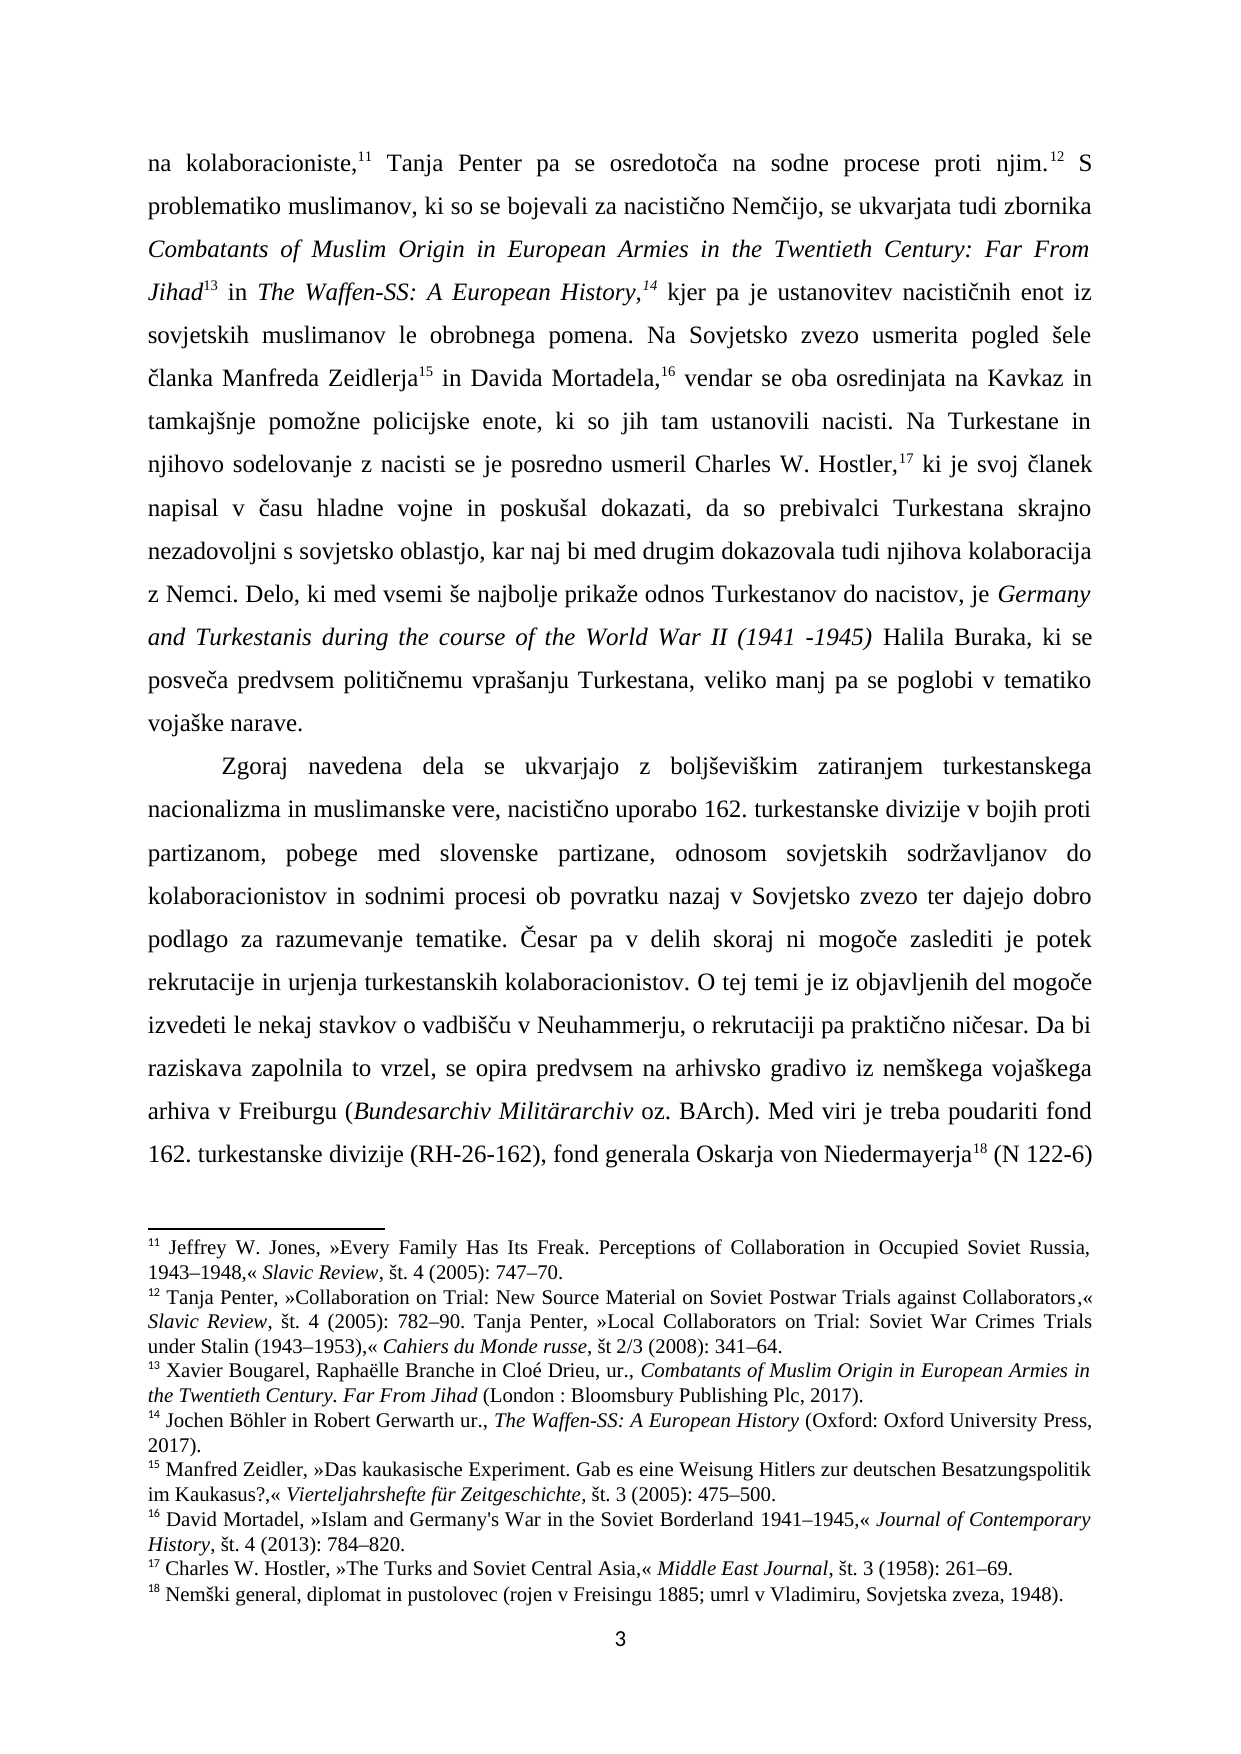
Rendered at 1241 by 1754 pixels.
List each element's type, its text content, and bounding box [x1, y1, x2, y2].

text Članek se ukvarja s vprašanji rekrutiranja in urjenja pripadnikov 162. turkestanske divizije, ki se je na območju OZAK borila za naciste. Če je o kozakih, ki so se tudi bojevali na območju OZAK, že nastalo nekaj raziskav, se s 162. turkestansko divizijo razen Paola Dossena še nihče ni obširneje ukvarjal. Pomanjkljivost njegove knjige, Hitler’s Turkestani Soldiers: A History of the 162nd (Turkistan) Infantry Division, je, da se skoraj izključno opira na italijanske in angleške vire, poleg tega pa v knjigi namenja veliko več pozornosti misticizmu Hitlerjevega kroga in različnim italijanskim partizanskim frakcijam kot pa sami diviziji. Kratko predstavitev 162. turkestanske divizije je naredil Pier Arrigo Carnier, medtem ko je nacistično uporabo turkestanske divizije na območju OZAK neposredno po kapitulaciji Italije opisal Tone Ferenc, Stefano Di Giusto pa raziskavo razširil na vse vojaške operacije na območju OZAK, v katerih je sodelovala divizija. Tudi zgodovinarki Marina Rossi in Nadežda Sergejevna Pilko sta obravnavali vojake 162. turkestanske divizije, vendar le v sklopu njihovega pobega k slovenskim partizanom in nadaljnjega boja proti nacistični Nemčiji. Povojno problematiko kolaboracionistov iz Sovjetske zveze obravnava Jeffrey W. Jones, ki poskuša odgovoriti kako je sovjetska družba po koncu druge svetovne vojne gledala na kolaboracioniste, Tanja Penter pa se osredotoča na sodne procese proti njim. S problematiko muslimanov, ki so se bojevali za nacistično Nemčijo, se ukvarjata tudi zbornika Combatants of Muslim Origin in European Armies in the Twentieth Century: Far From Jihad in The Waffen-SS: A European History, kjer pa je ustanovitev nacističnih enot iz sovjetskih muslimanov le obrobnega pomena. Na Sovjetsko zvezo usmerita pogled šele članka Manfreda Zeidlerja in Davida Mortadela, vendar se oba osredinjata na Kavkaz in tamkajšnje pomožne policijske enote, ki so jih tam ustanovili nacisti. Na Turkestane in njihovo sodelovanje z nacisti se je posredno usmeril Charles W. Hostler, ki je svoj članek napisal v času hladne vojne in poskušal dokazati, da so prebivalci Turkestana skrajno nezadovoljni s sovjetsko oblastjo, kar naj bi med drugim dokazovala tudi njihova kolaboracija z Nemci. Delo, ki med vsemi še najbolje prikaže odnos Turkestanov do nacistov, je Germany and Turkestanis during the course of the World War II (1941 -1945) Halila Buraka, ki se posveča predvsem političnemu vprašanju Turkestana, veliko manj pa se poglobi v tematiko vojaške narave. [148, 148, 1093, 737]
text Zgoraj navedena dela se ukvarjajo z boljševiškim zatiranjem turkestanskega nacionalizma in muslimanske vere, nacistično uporabo 162. turkestanske divizije v bojih proti partizanom, pobege med slovenske partizane, odnosom sovjetskih sodržavljanov do kolaboracionistov in sodnimi procesi ob povratku nazaj v Sovjetsko zvezo ter dajejo dobro podlago za razumevanje tematike. Česar pa v delih skoraj ni mogoče zaslediti je potek rekrutacije in urjenja turkestanskih kolaboracionistov. O tej temi je iz objavljenih del mogoče izvedeti le nekaj stavkov o vadbišču v Neuhammerju, o rekrutaciji pa praktično ničesar. Da bi raziskava zapolnila to vrzel, se opira predvsem na arhivsko gradivo iz nemškega vojaškega arhiva v Freiburgu (Bundesarchiv Militärarchiv oz. BArch). Med viri je treba poudariti fond 162. turkestanske divizije (RH-26-162), fond generala Oskarja von Niedermayerja (N 122-6) in spomine poveljnika 13. čete 303. polka Hansa Güntherja Seraphima, ki je po vojni postal predavatelj mednarodnega prava na göttingenski univerzi in med drugim napisal spomine o svojem medvojnem delovanju znotraj 162. turkestanske divizije. [148, 751, 1093, 1168]
